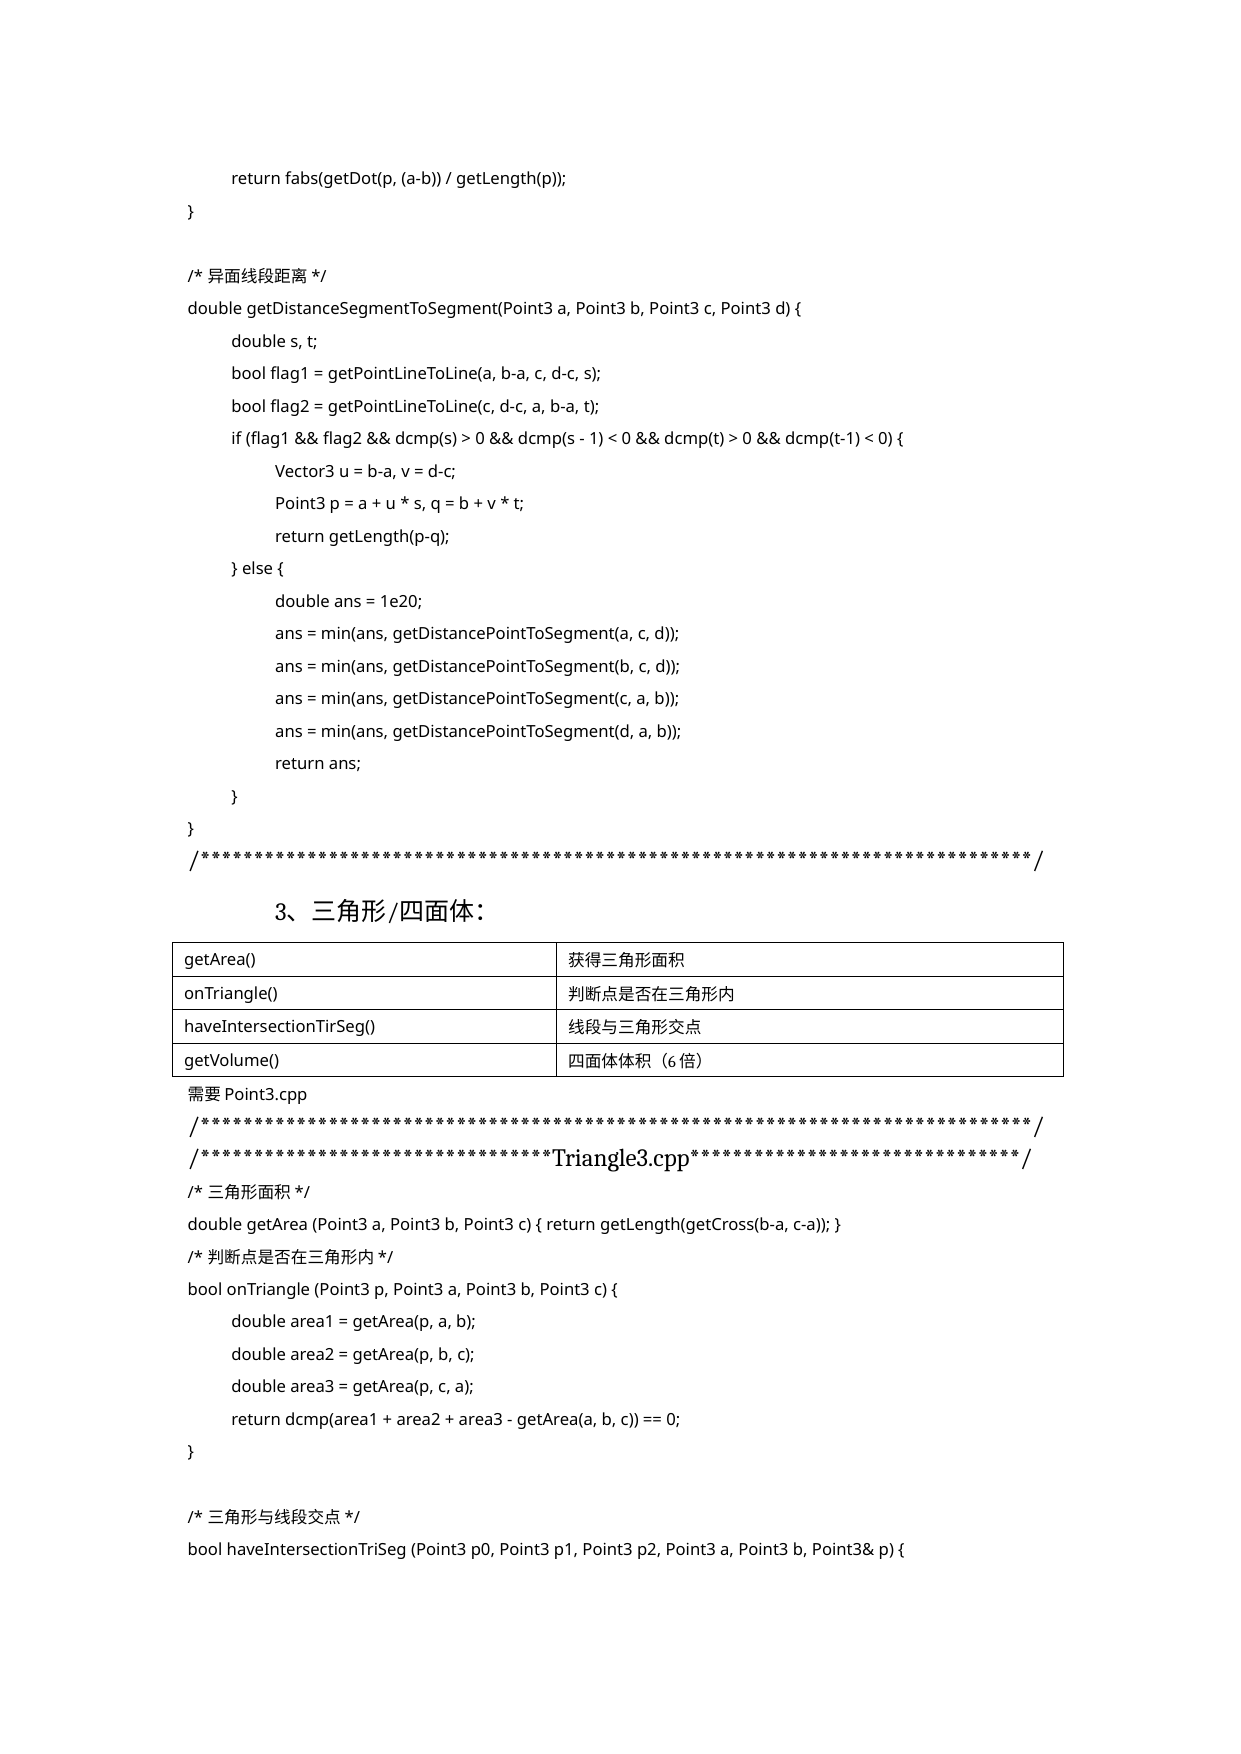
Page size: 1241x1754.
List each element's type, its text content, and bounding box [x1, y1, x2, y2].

text /* 三角形与线段交点 */ [187, 1500, 1053, 1532]
text return fabs(getDot(p, (a-b)) / getLength(p)); [187, 162, 1053, 194]
text } [187, 779, 1053, 812]
text bool flag2 = getPointLineToLine(c, d-c, a, b-a, t); [187, 389, 1053, 422]
text } else { [187, 552, 1053, 584]
text if (flag1 && flag2 && dcmp(s) > 0 && dcmp(s - 1) < 0 && dcmp(t) > 0 && dcmp(t-1) < 0) { [187, 422, 1053, 454]
text double getArea (Point3 a, Point3 b, Point3 c) { return getLength(getCross(b-a, c-a)); } [187, 1207, 1053, 1240]
table_header 获得三角形面积 [557, 943, 1063, 976]
table_cell onTriangle() [173, 977, 556, 1009]
text ans = min(ans, getDistancePointToSegment(a, c, d)); [187, 617, 1053, 649]
text double ans = 1e20; [187, 584, 1053, 617]
text /*********************************Triangle3.cpp*******************************/ [187, 1142, 1053, 1175]
table_cell haveIntersectionTirSeg() [173, 1010, 556, 1043]
text /* 异面线段距离 */ [187, 259, 1053, 292]
text double s, t; [187, 324, 1053, 357]
table_cell 线段与三角形交点 [557, 1010, 1063, 1043]
text } [187, 194, 1053, 227]
text ans = min(ans, getDistancePointToSegment(d, a, b)); [187, 714, 1053, 747]
text ans = min(ans, getDistancePointToSegment(c, a, b)); [187, 682, 1053, 714]
text bool onTriangle (Point3 p, Point3 a, Point3 b, Point3 c) { [187, 1272, 1053, 1305]
text double area1 = getArea(p, a, b); [187, 1305, 1053, 1337]
text return getLength(p-q); [187, 519, 1053, 552]
text 需要Point3.cpp [187, 1077, 1053, 1110]
text double area3 = getArea(p, c, a); [187, 1370, 1053, 1402]
text return ans; [187, 747, 1053, 779]
text /******************************************************************************/ [187, 844, 1053, 877]
text Vector3 u = b-a, v = d-c; [187, 454, 1053, 487]
table_header getArea() [173, 943, 556, 976]
text } [187, 812, 1053, 844]
text /* 三角形面积 */ [187, 1175, 1053, 1207]
text Point3 p = a + u * s, q = b + v * t; [187, 487, 1053, 519]
table_cell getVolume() [173, 1044, 556, 1076]
table_cell 四面体体积（6倍） [557, 1044, 1063, 1076]
text bool haveIntersectionTriSeg (Point3 p0, Point3 p1, Point3 p2, Point3 a, Point3 b, Point3& p) { [187, 1532, 1053, 1565]
text /* 判断点是否在三角形内 */ [187, 1240, 1053, 1272]
table_cell 判断点是否在三角形内 [557, 977, 1063, 1009]
text double getDistanceSegmentToSegment(Point3 a, Point3 b, Point3 c, Point3 d) { [187, 292, 1053, 324]
text ans = min(ans, getDistancePointToSegment(b, c, d)); [187, 649, 1053, 682]
text double area2 = getArea(p, b, c); [187, 1337, 1053, 1370]
text 3、三角形/四面体： [231, 877, 1053, 942]
text bool flag1 = getPointLineToLine(a, b-a, c, d-c, s); [187, 357, 1053, 389]
text /******************************************************************************/ [187, 1110, 1053, 1142]
text return dcmp(area1 + area2 + area3 - getArea(a, b, c)) == 0; [187, 1402, 1053, 1435]
text } [187, 1435, 1053, 1467]
